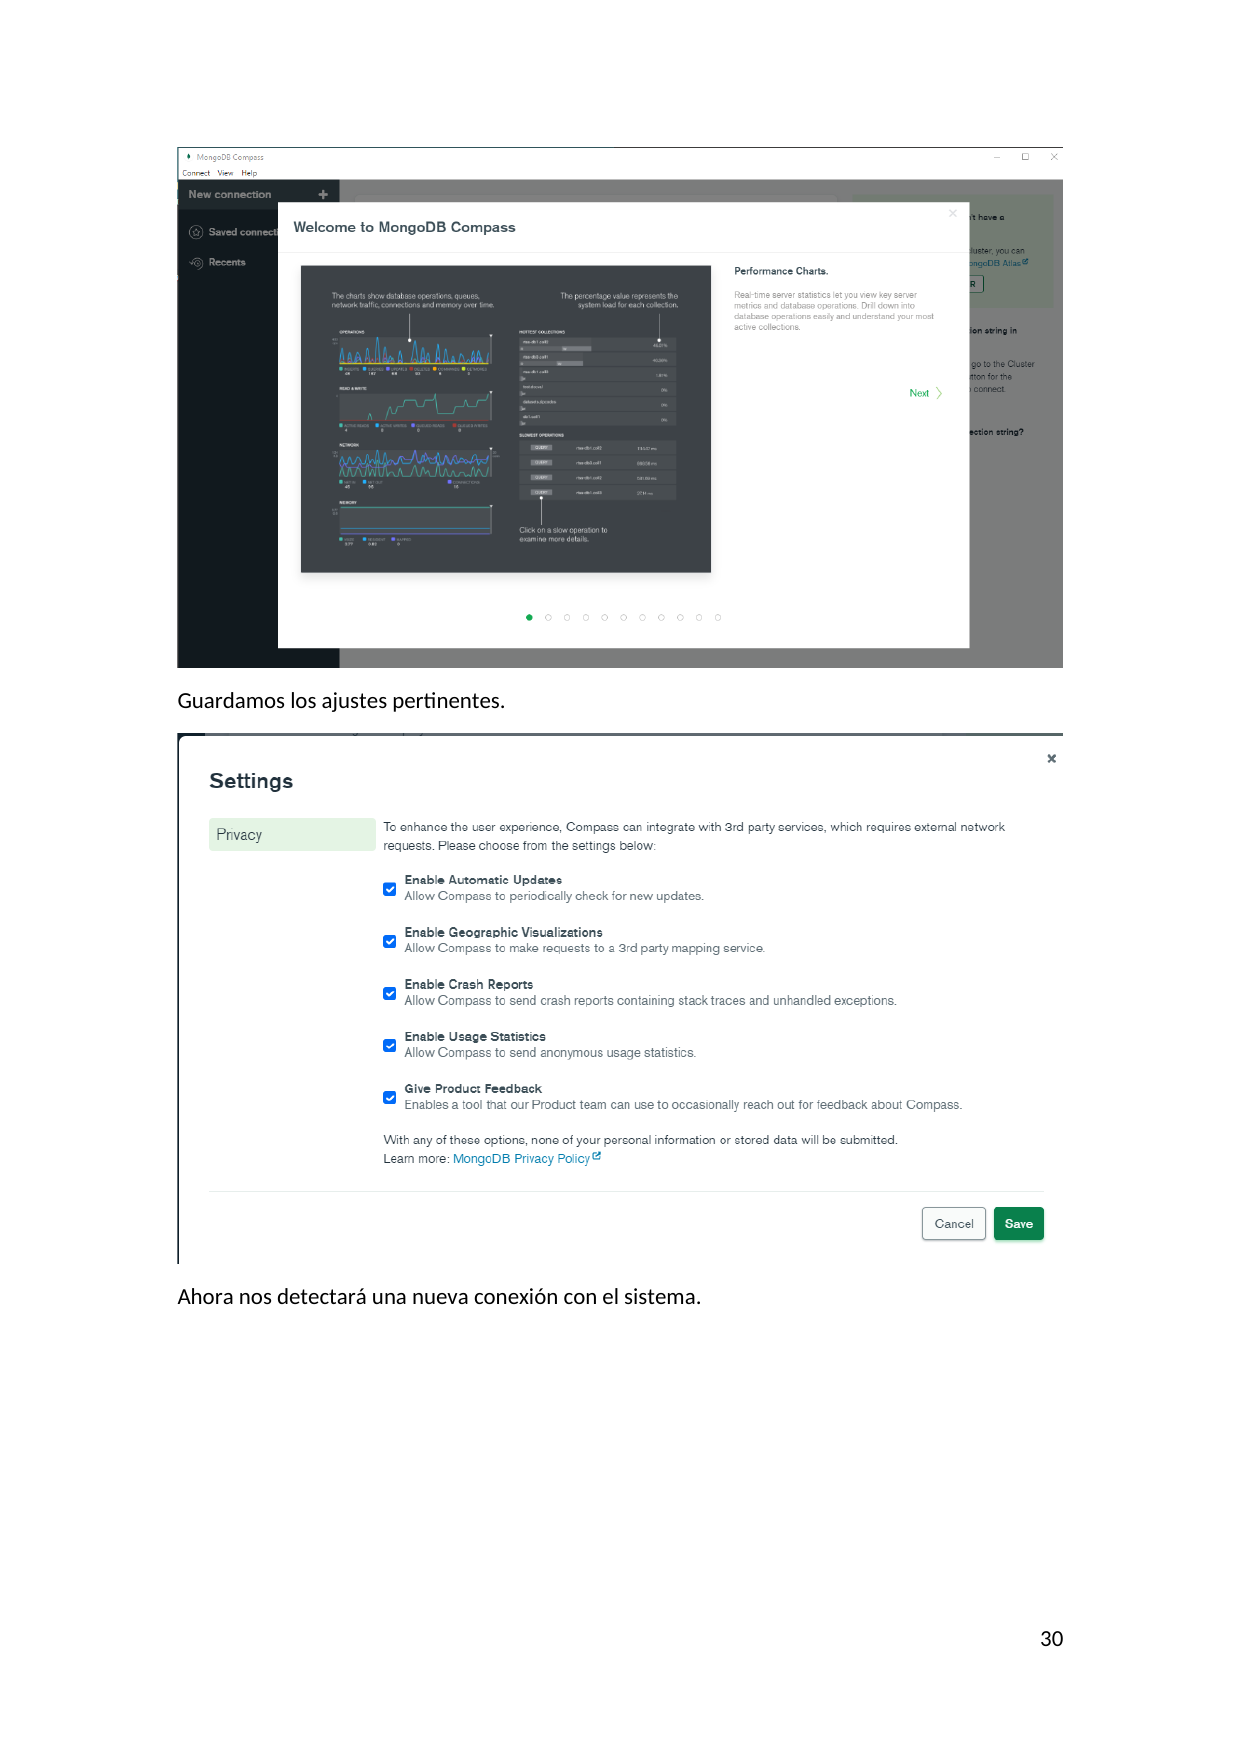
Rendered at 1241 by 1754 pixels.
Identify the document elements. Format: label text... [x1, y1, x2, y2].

picture [177, 733, 1063, 1264]
picture [177, 147, 1063, 668]
text Guardamos los ajustes pertinentes. [177, 686, 1063, 714]
text Ahora nos detectará una nueva conexión con el sistema. [177, 1282, 1063, 1310]
